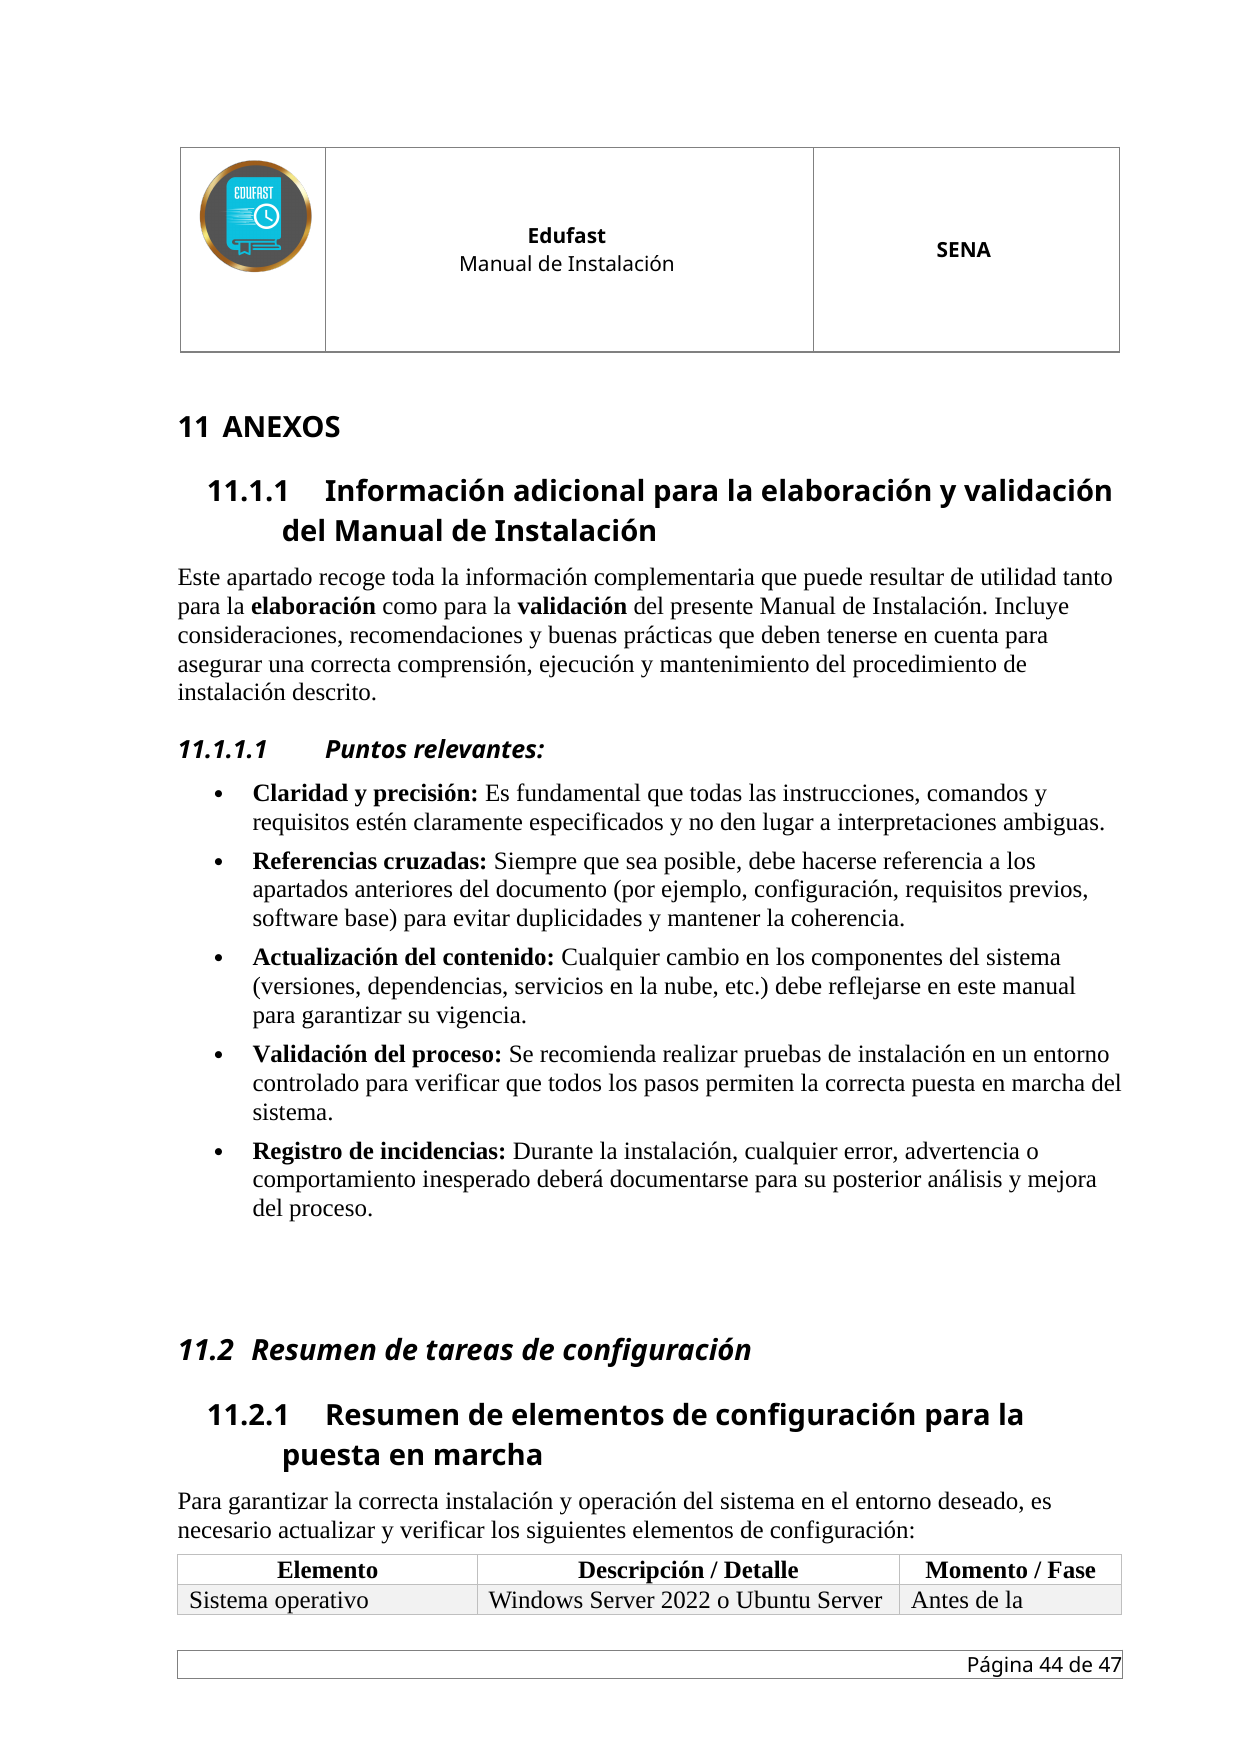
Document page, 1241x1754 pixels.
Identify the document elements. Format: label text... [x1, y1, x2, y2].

text Este apartado recoge toda la información complementaria que puede resultar de utilidad tanto para la elaboración como para la validación del presente Manual de Instalación. Incluye consideraciones, recomendaciones y buenas prácticas que deben tenerse en cuenta para asegurar una correcta comprensión, ejecución y mantenimiento del procedimiento de instalación descrito. [177, 562, 1122, 706]
table_cell Windows Server 2022 o Ubuntu Server 22.04, compatible con Java y Tomcat [478, 1585, 899, 1614]
subtitle Información adicional para la elaboración y validación del Manual de Instalación [207, 471, 1122, 550]
list Actualización del contenido: Cualquier cambio en los componentes del sistema (versiones, dependencias, servicios en la nube, etc.) debe reflejarse en este manual para garantizar su vigencia. [215, 942, 1122, 1029]
subtitle Resumen de elementos de configuración para la puesta en marcha [207, 1394, 1122, 1474]
text Para garantizar la correcta instalación y operación del sistema en el entorno deseado, es necesario actualizar y verificar los siguientes elementos de configuración: [177, 1486, 1122, 1544]
list Registro de incidencias: Durante la instalación, cualquier error, advertencia o comportamiento inesperado deberá documentarse para su posterior análisis y mejora del proceso. [215, 1136, 1122, 1222]
table_header Momento / Fase [900, 1555, 1121, 1584]
table_cell Sistema operativo [178, 1585, 477, 1614]
list Validación del proceso: Se recomienda realizar pruebas de instalación en un entorno controlado para verificar que todos los pasos permiten la correcta puesta en marcha del sistema. [215, 1039, 1122, 1125]
subtitle Puntos relevantes: [177, 731, 1122, 765]
subtitle ANEXOS [177, 406, 1122, 446]
table_header Descripción / Detalle [478, 1555, 899, 1584]
table_header Elemento [178, 1555, 477, 1584]
picture [183, 150, 323, 290]
subtitle Resumen de tareas de configuración [177, 1329, 1122, 1369]
list Claridad y precisión: Es fundamental que todas las instrucciones, comandos y requisitos estén claramente especificados y no den lugar a interpretaciones ambiguas. [215, 778, 1122, 835]
table_cell Antes de la instalación [900, 1585, 1121, 1614]
list Referencias cruzadas: Siempre que sea posible, debe hacerse referencia a los apartados anteriores del documento (por ejemplo, configuración, requisitos previos, software base) para evitar duplicidades y mantener la coherencia. [215, 846, 1122, 932]
